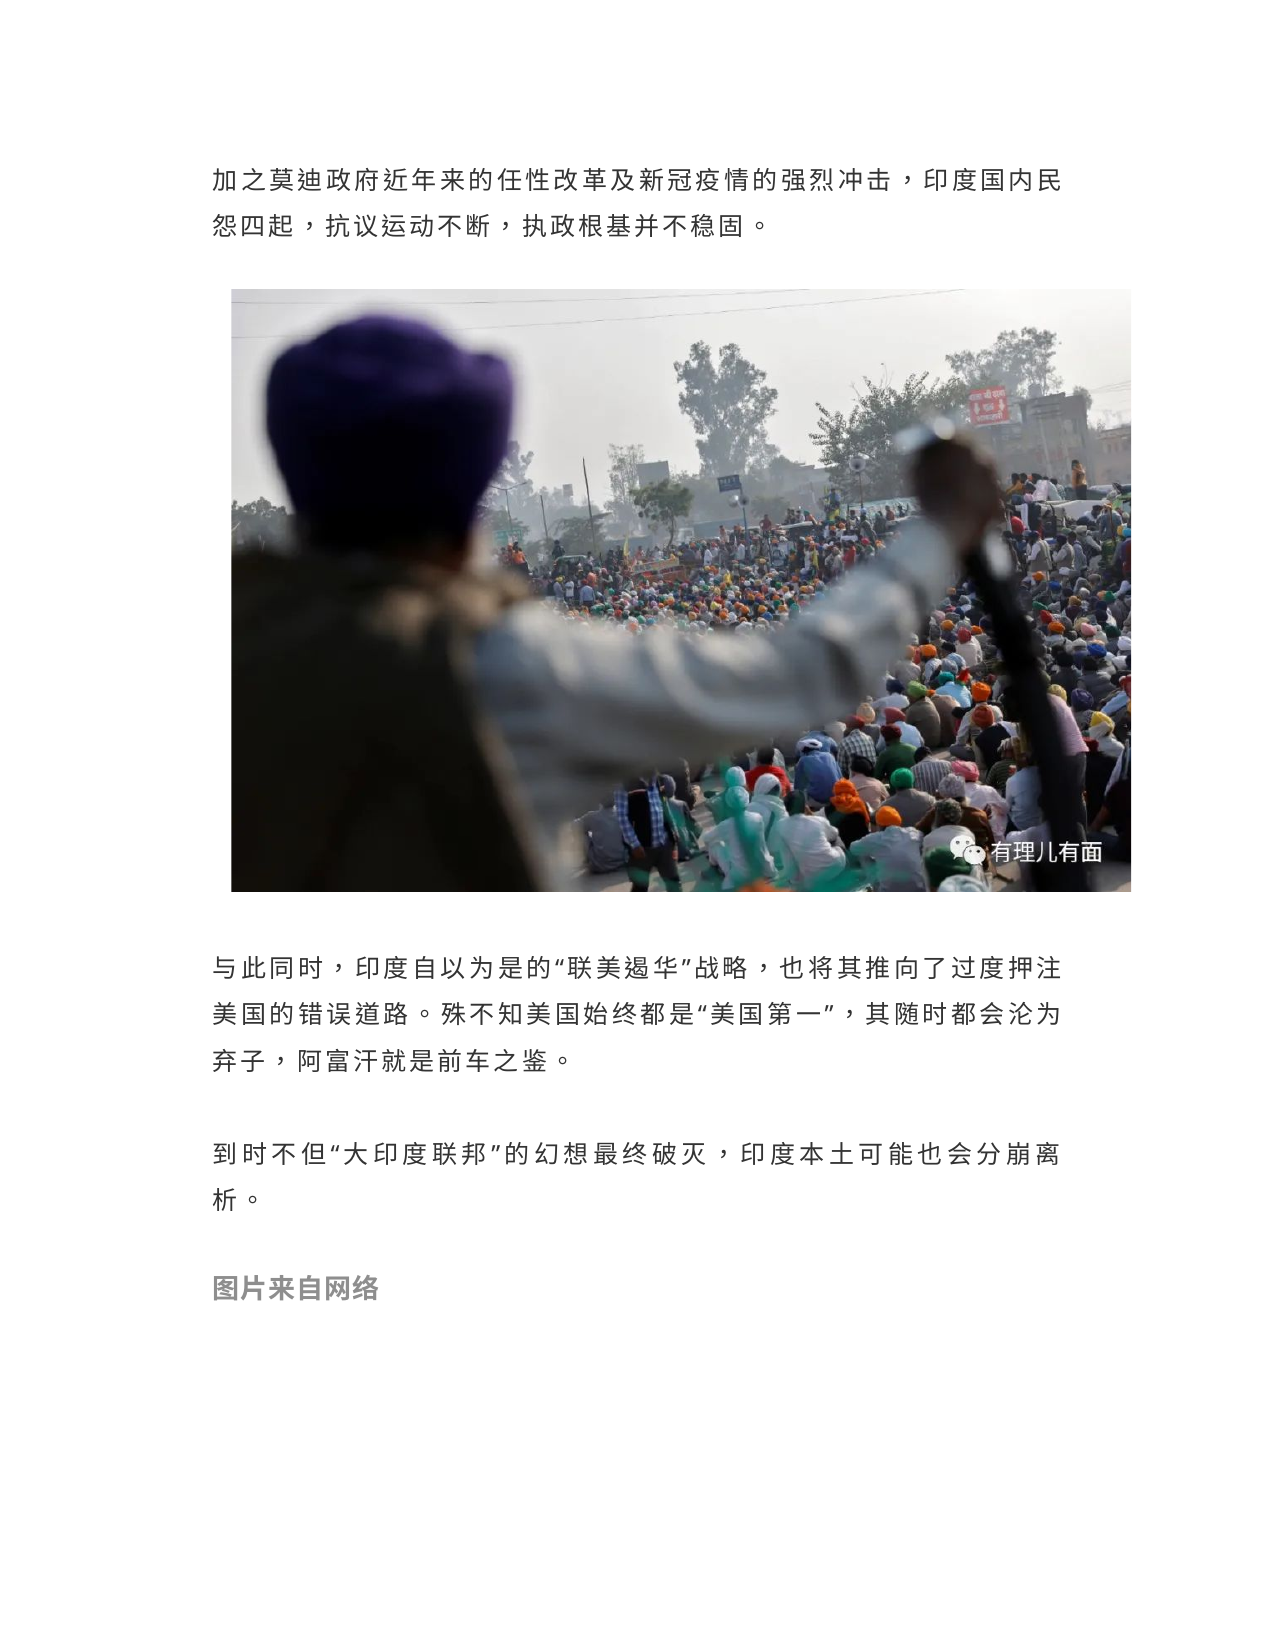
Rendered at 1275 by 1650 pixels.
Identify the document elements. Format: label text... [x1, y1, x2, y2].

text 图片来自网络 [212, 1263, 1062, 1306]
text 与此同时，印度自以为是的“联美遏华”战略，也将其推向了过度押注美国的错误道路。殊不知美国始终都是“美国第一”，其随时都会沦为弃子，阿富汗就是前车之鉴。 [212, 938, 1062, 1078]
picture [231, 289, 1132, 892]
text 加之莫迪政府近年来的任性改革及新冠疫情的强烈冲击，印度国内民怨四起，抗议运动不断，执政根基并不稳固。 [212, 150, 1062, 243]
text 到时不但“大印度联邦”的幻想最终破灭，印度本土可能也会分崩离析。 [212, 1124, 1062, 1217]
